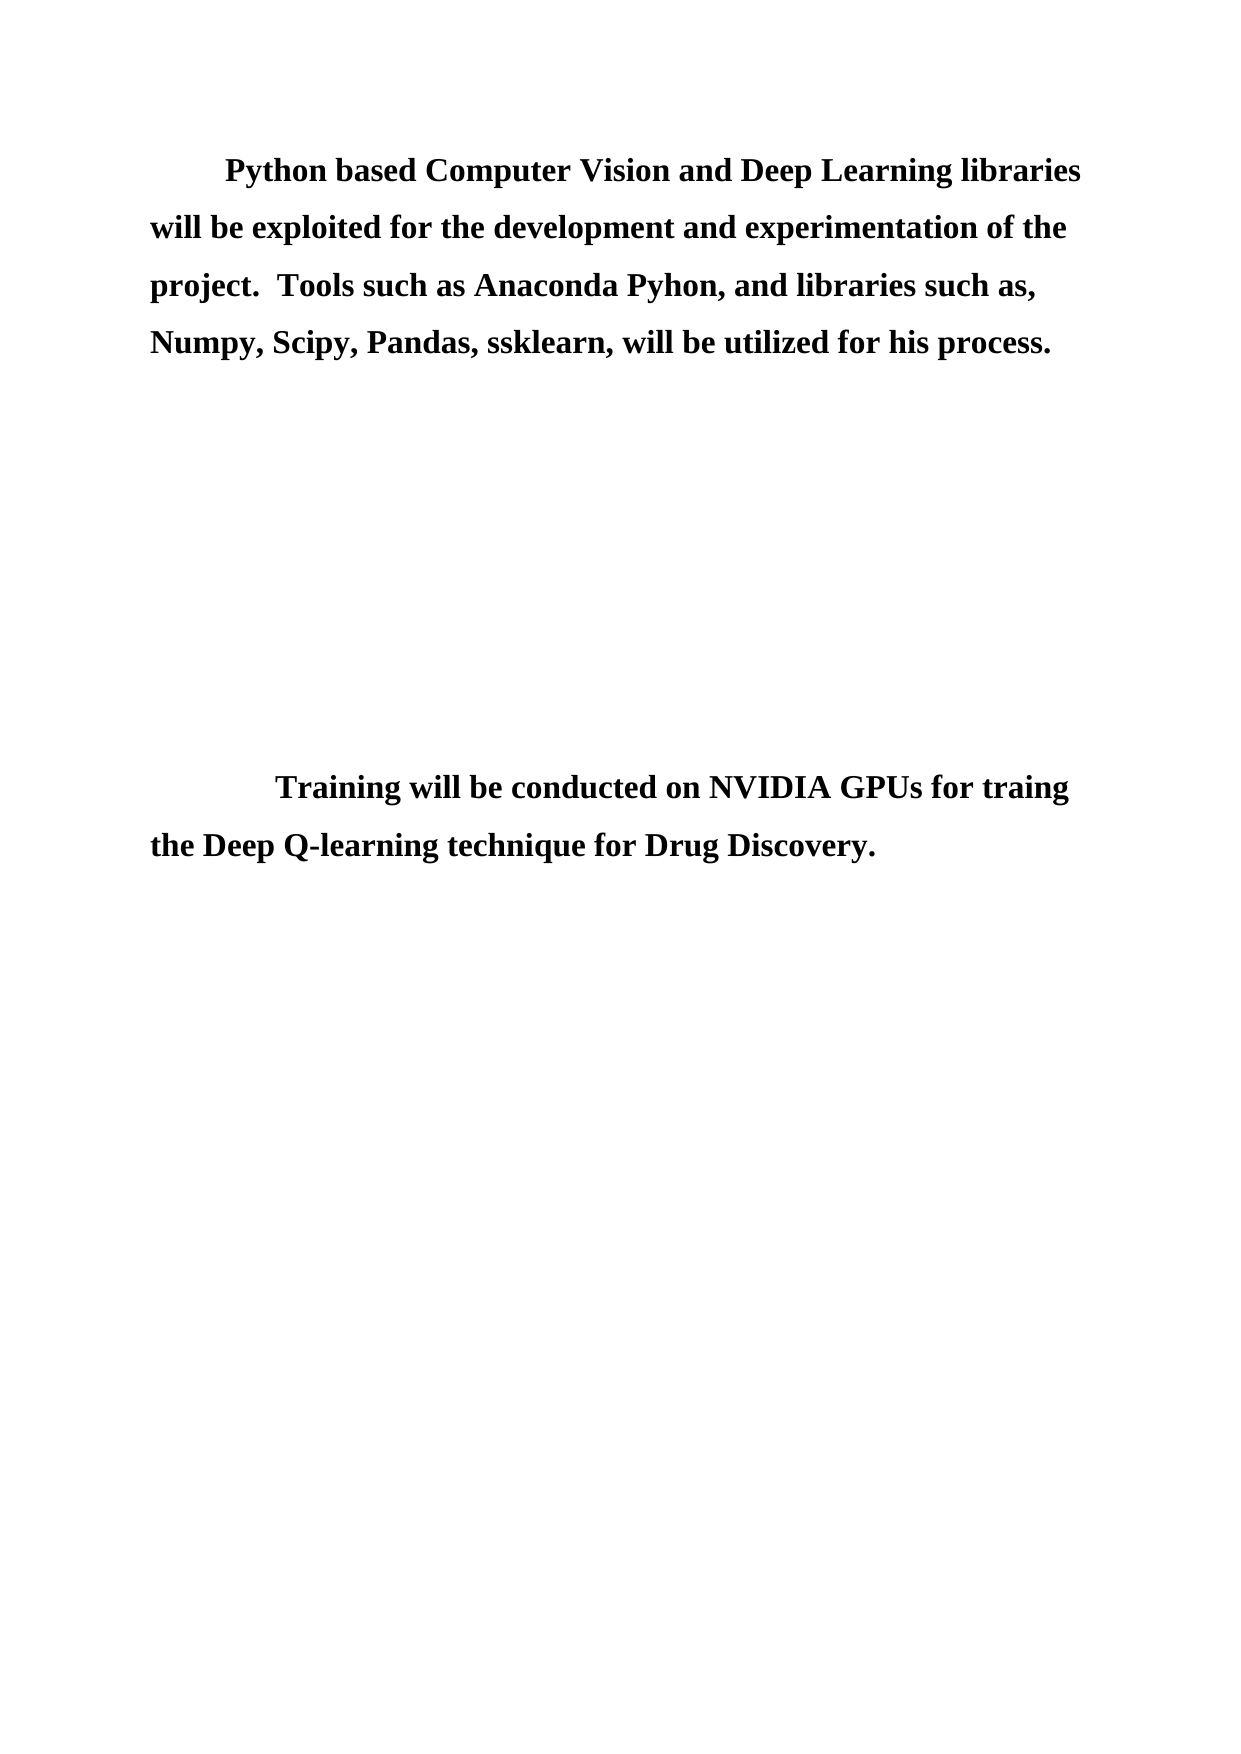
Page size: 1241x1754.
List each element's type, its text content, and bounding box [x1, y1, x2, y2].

text Training will be conducted on NVIDIA GPUs for traing the Deep Q-learning technique for Drug Discovery. [150, 767, 1090, 863]
text Python based Computer Vision and Deep Learning libraries will be exploited for the development and experimentation of the project. Tools such as Anaconda Pyhon, and libraries such as, Numpy, Scipy, Pandas, ssklearn, will be utilized for his process. [150, 150, 1090, 361]
